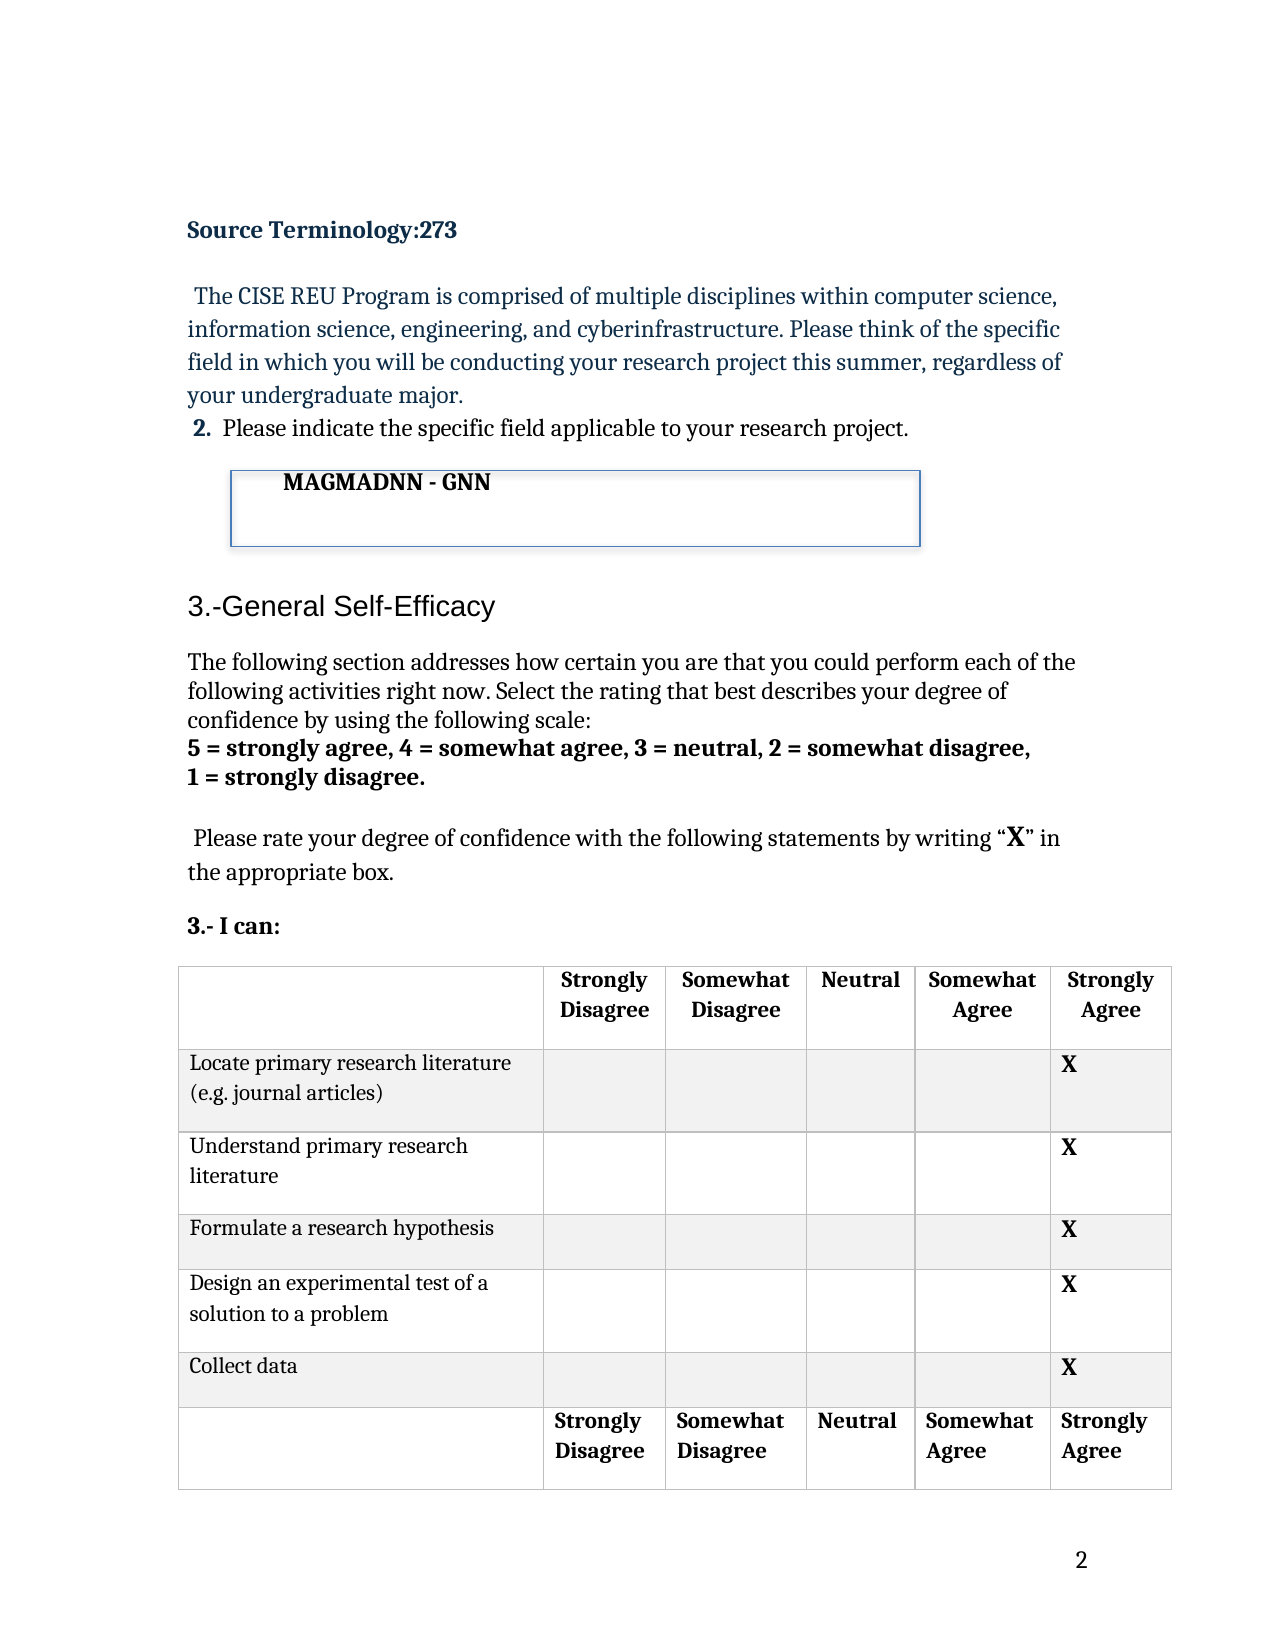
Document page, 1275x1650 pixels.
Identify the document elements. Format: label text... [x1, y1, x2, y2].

table_header Somewhat Agree [916, 967, 1050, 1049]
table_cell Collect data [179, 1353, 543, 1407]
table_cell Strongly Disagree [544, 1408, 665, 1489]
table_header Strongly Agree [1051, 967, 1171, 1049]
table_cell X [1051, 1270, 1171, 1352]
table_cell [544, 1133, 665, 1214]
table_cell [916, 1270, 1050, 1352]
table_cell [916, 1353, 1050, 1407]
table_cell Design an experimental test of a solution to a problem [179, 1270, 543, 1352]
table_cell [916, 1050, 1050, 1131]
table_cell [544, 1050, 665, 1131]
table_header [179, 967, 543, 1049]
table_cell [807, 1215, 914, 1269]
table_cell [807, 1270, 914, 1352]
table_cell [544, 1353, 665, 1407]
table_cell [666, 1353, 806, 1407]
table_cell [807, 1133, 914, 1214]
table_cell X [1051, 1215, 1171, 1269]
text 5 = strongly agree, 4 = somewhat agree, 3 = neutral, 2 = somewhat disagree, 1 = strongly disagree. [187, 734, 1087, 792]
table_cell Understand primary research literature [179, 1133, 543, 1214]
table_cell Somewhat Agree [916, 1408, 1050, 1489]
text 3.-General Self-Efficacy [187, 522, 1087, 622]
table_header Somewhat Disagree [666, 967, 806, 1049]
table_cell [666, 1133, 806, 1214]
table_cell [544, 1215, 665, 1269]
table_cell X [1051, 1353, 1171, 1407]
table_header Strongly Disagree [544, 967, 665, 1049]
table_cell Formulate a research hypothesis [179, 1215, 543, 1269]
text 2. Please indicate the specific field applicable to your research project. [187, 414, 1087, 443]
text The following section addresses how certain you are that you could perform each of the following activities right now. Select the rating that best describes your degree of confidence by using the following scale: [187, 648, 1087, 734]
table_cell [544, 1270, 665, 1352]
table_cell [916, 1215, 1050, 1269]
table_cell [916, 1133, 1050, 1214]
table_cell [179, 1408, 543, 1489]
table_cell Strongly Agree [1051, 1408, 1171, 1489]
table_cell [666, 1050, 806, 1131]
table_cell Neutral [807, 1408, 914, 1489]
text Please rate your degree of confidence with the following statements by writing “X” in the appropriate box. [187, 821, 1087, 887]
table_cell X [1051, 1133, 1171, 1214]
table_header Neutral [807, 967, 914, 1049]
table_cell [666, 1270, 806, 1352]
table_cell Locate primary research literature (e.g. journal articles) [179, 1050, 543, 1131]
table_cell [807, 1050, 914, 1131]
table_cell Somewhat Disagree [666, 1408, 806, 1489]
table_cell [666, 1215, 806, 1269]
table_cell X [1051, 1050, 1171, 1131]
text Source Terminology:273 The CISE REU Program is comprised of multiple disciplines within computer science, information science, engineering, and cyberinfrastructure. Please think of the specific field in which you will be conducting your research project this summer, regardless of your undergraduate major. [187, 150, 1087, 410]
text 3.- I can: [187, 912, 1087, 941]
text MAGMADNN - GNN [187, 468, 1087, 497]
table_cell [807, 1353, 914, 1407]
